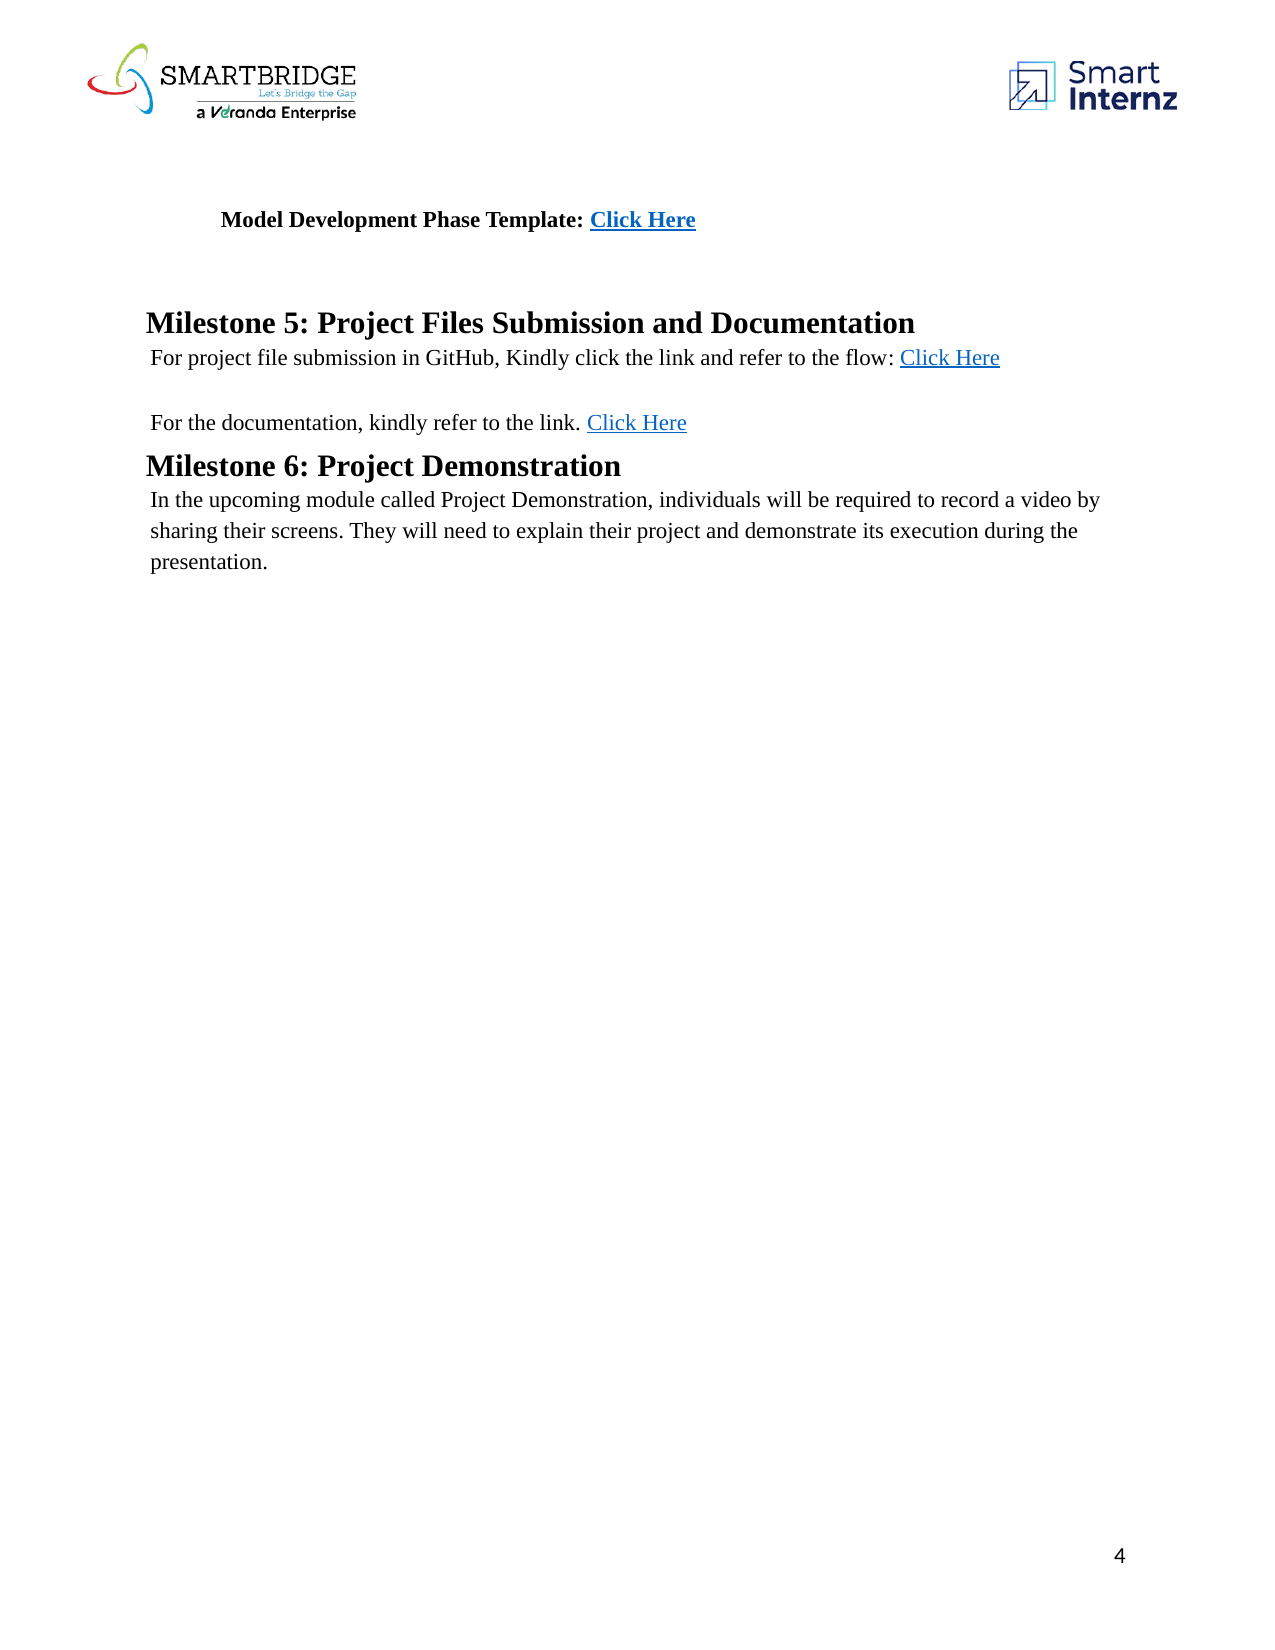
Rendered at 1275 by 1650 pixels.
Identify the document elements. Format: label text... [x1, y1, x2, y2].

subtitle Milestone 5: Project Files Submission and Documentation [146, 305, 1123, 341]
text Model Development Phase Template: Click Here [221, 207, 1123, 233]
text For project file submission in GitHub, Kindly click the link and refer to the flow: Click Here [150, 343, 1123, 370]
text In the upcoming module called Project Demonstration, individuals will be required to record a video by sharing their screens. They will need to explain their project and demonstrate its execution during the presentation. [150, 486, 1123, 574]
text For the documentation, kindly refer to the link. Click Here [150, 409, 1123, 435]
picture [1004, 61, 1182, 110]
picture [73, 20, 371, 143]
subtitle Milestone 6: Project Demonstration [146, 447, 1123, 483]
